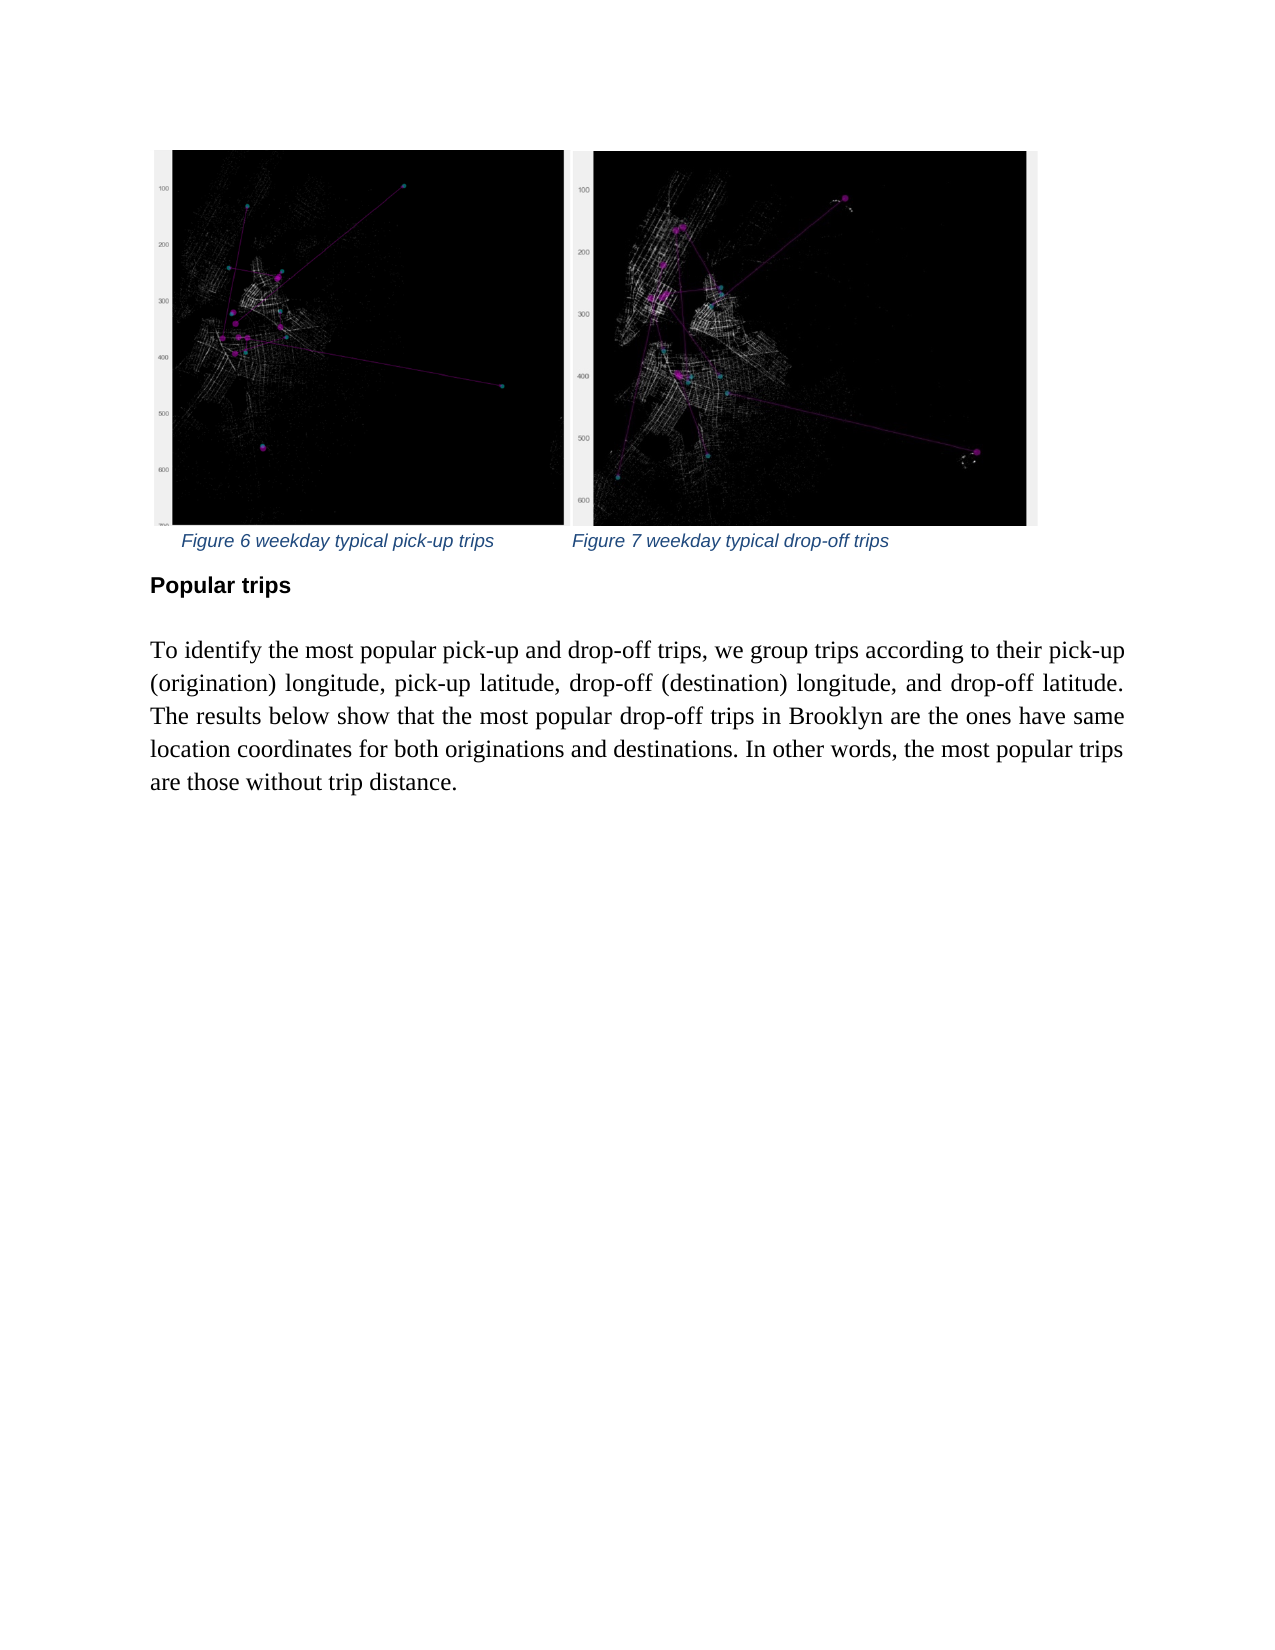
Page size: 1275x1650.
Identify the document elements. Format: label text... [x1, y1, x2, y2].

text Popular trips [150, 572, 1125, 598]
text To identify the most popular pick-up and drop-off trips, we group trips according to their pick-up (origination) longitude, pick-up latitude, drop-off (destination) longitude, and drop-off latitude. The results below show that the most popular drop-off trips in Brooklyn are the ones have same location coordinates for both originations and destinations. In other words, the most popular trips are those without trip distance. [150, 763, 1125, 796]
picture [150, 150, 1054, 526]
text To identify the most popular pick-up and drop-off trips, we group trips according to their pick-up (origination) longitude, pick-up latitude, drop-off (destination) longitude, and drop-off latitude. The results below show that the most popular drop-off trips in Brooklyn are the ones have same location coordinates for both originations and destinations. In other words, the most popular trips are those without trip distance. [150, 635, 1125, 734]
